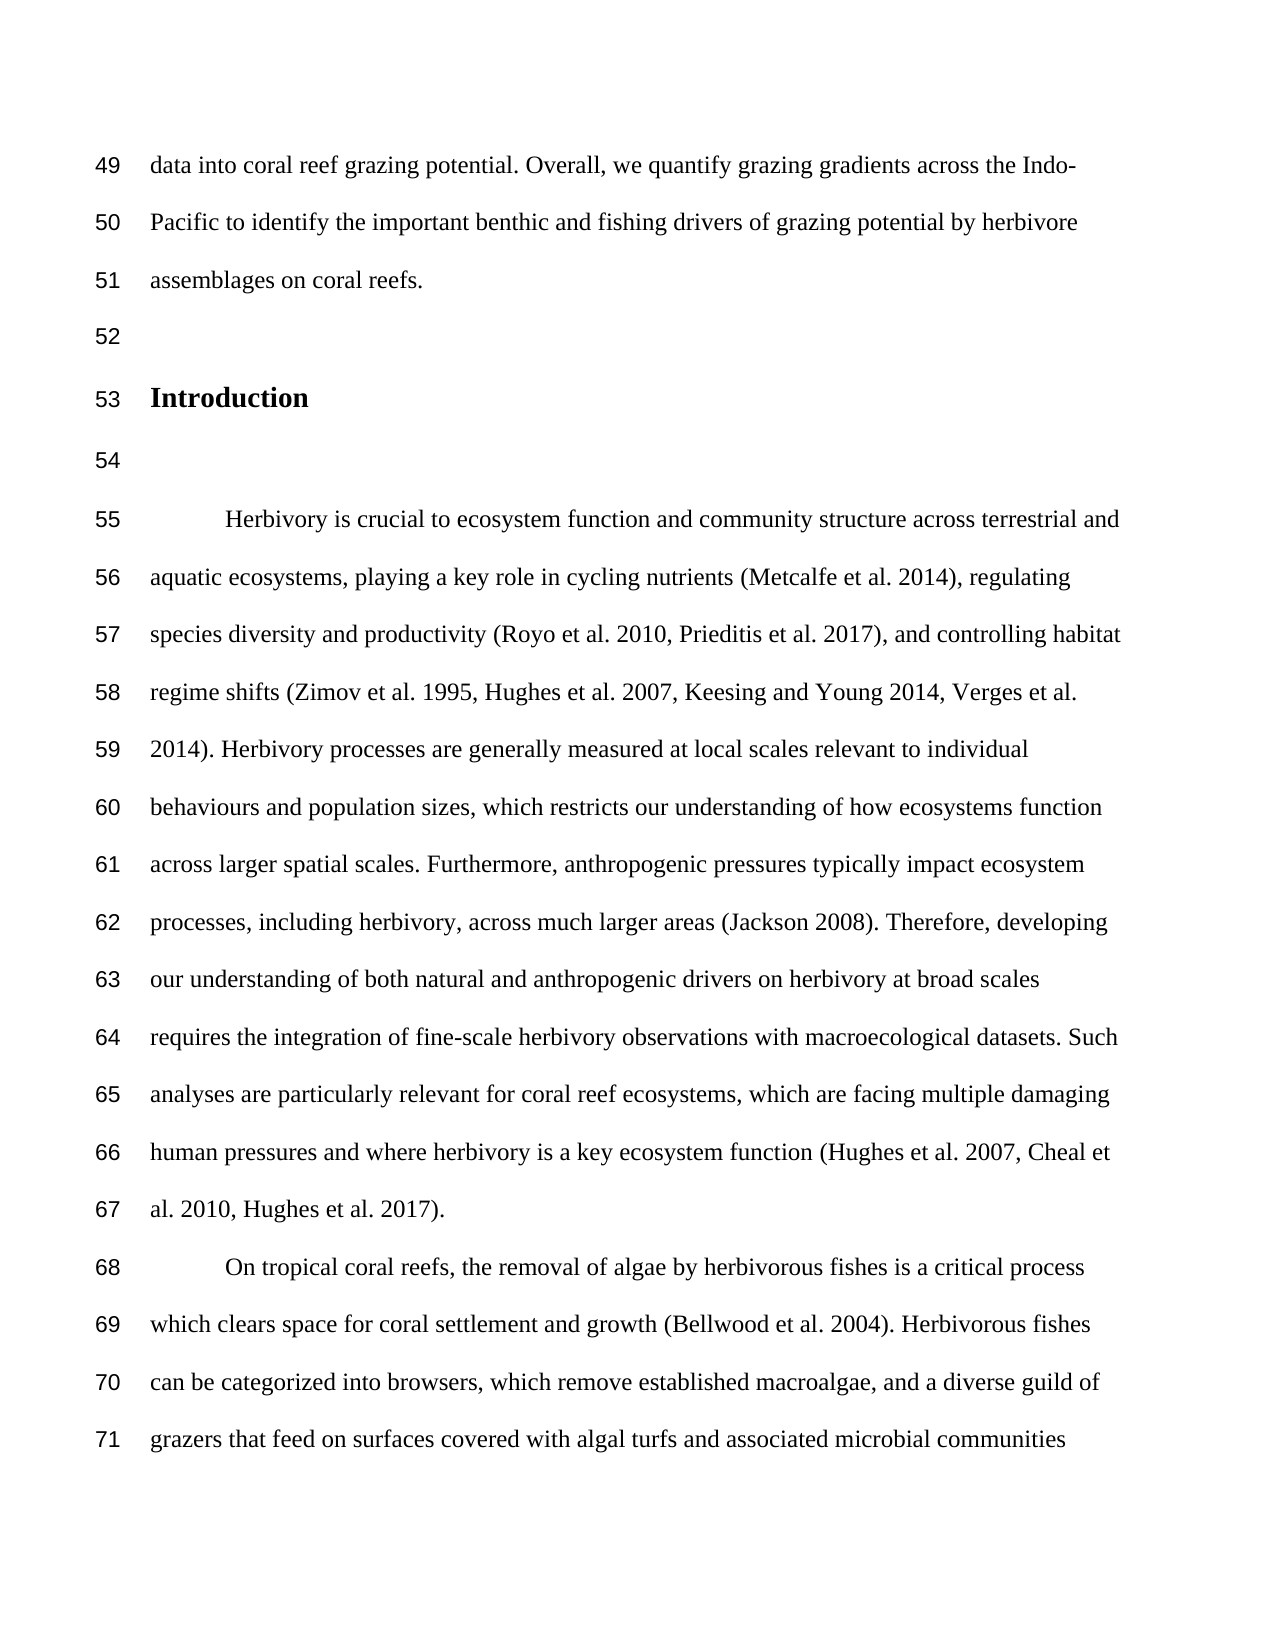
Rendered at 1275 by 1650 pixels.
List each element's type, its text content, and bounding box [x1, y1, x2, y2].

text Herbivory is crucial to ecosystem function and community structure across terrestrial and aquatic ecosystems, playing a key role in cycling nutrients (Metcalfe et al. 2014), regulating species diversity and productivity (Royo et al. 2010, Prieditis et al. 2017), and controlling habitat regime shifts (Zimov et al. 1995, Hughes et al. 2007, Keesing and Young 2014, Verges et al. 2014). Herbivory processes are generally measured at local scales relevant to individual behaviours and population sizes, which restricts our understanding of how ecosystems function across larger spatial scales. Furthermore, anthropogenic pressures typically impact ecosystem processes, including herbivory, across much larger areas (Jackson 2008). Therefore, developing our understanding of both natural and anthropogenic drivers on herbivory at broad scales requires the integration of fine-scale herbivory observations with macroecological datasets. Such analyses are particularly relevant for coral reef ecosystems, which are facing multiple damaging human pressures and where herbivory is a key ecosystem function (Hughes et al. 2007, Cheal et al. 2010, Hughes et al. 2017). [150, 504, 1125, 1223]
text Introduction [150, 380, 1125, 413]
